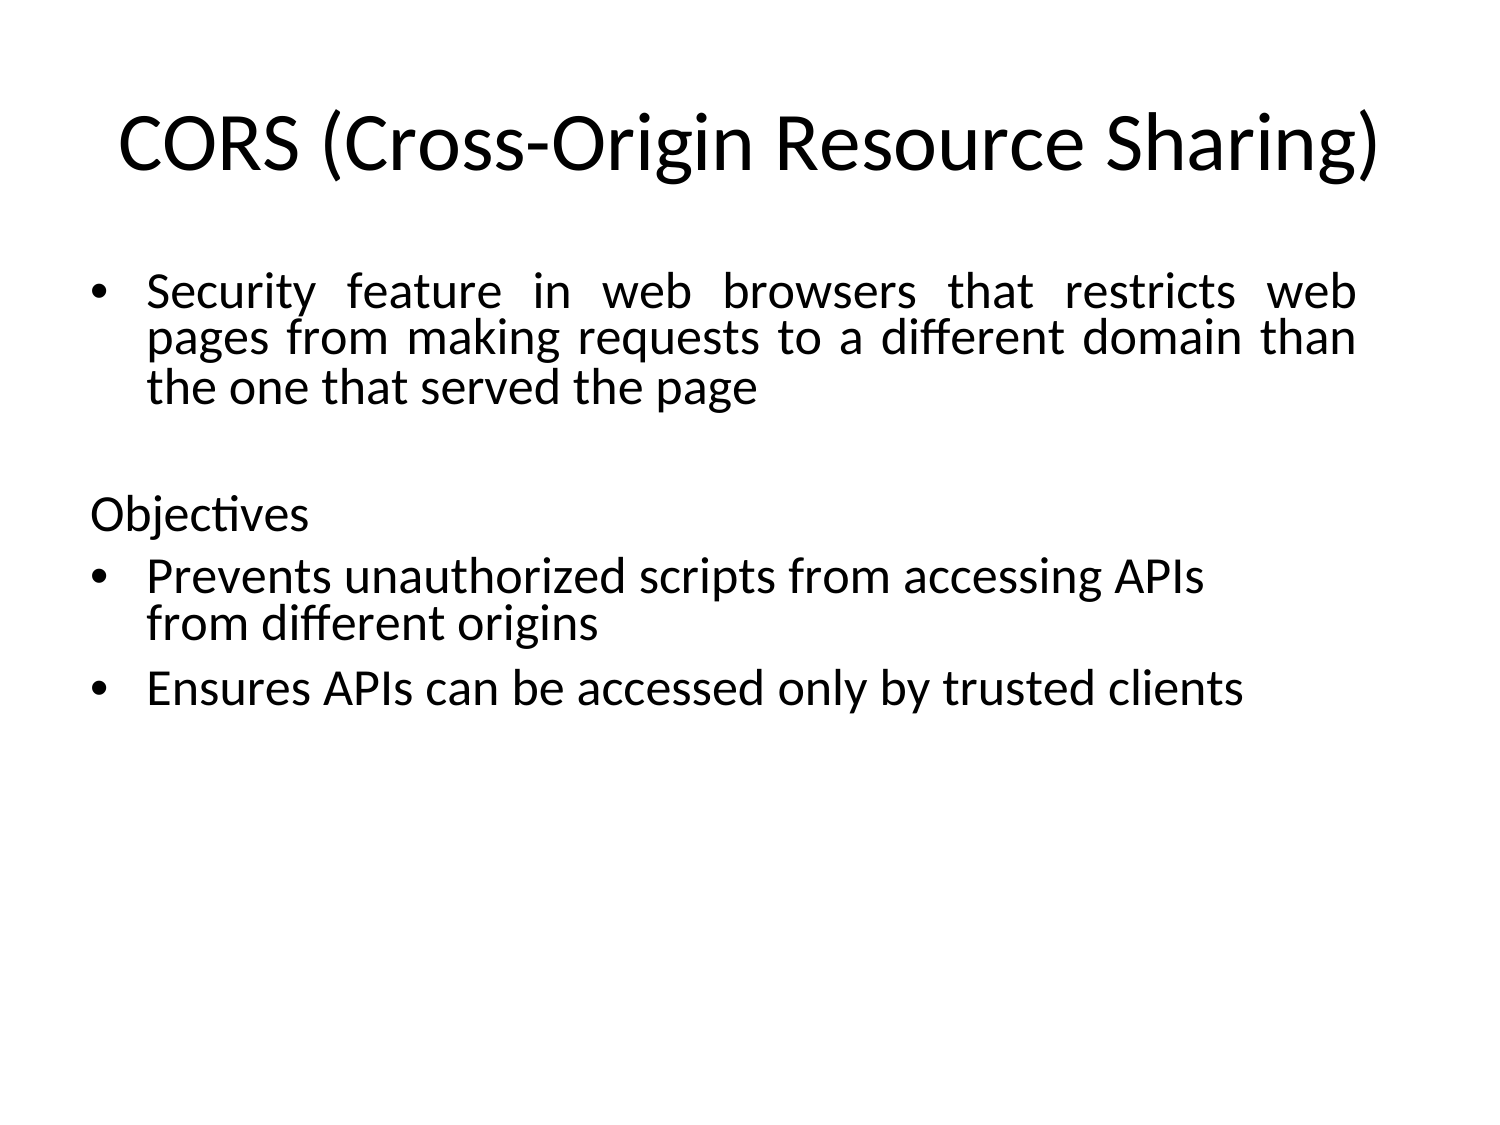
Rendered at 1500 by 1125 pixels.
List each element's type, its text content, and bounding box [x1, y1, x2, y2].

list Ensures APIs can be accessed only by trusted clients [90, 654, 1481, 718]
text Objectives [90, 481, 1481, 544]
list Security feature in web browsers that restricts web pages from making requests to a different domain than the one that served the page [90, 268, 1357, 417]
subtitle CORS (Cross-Origin Resource Sharing) [118, 96, 1481, 189]
list Prevents unauthorized scripts from accessing APIs from different origins [90, 554, 1317, 653]
